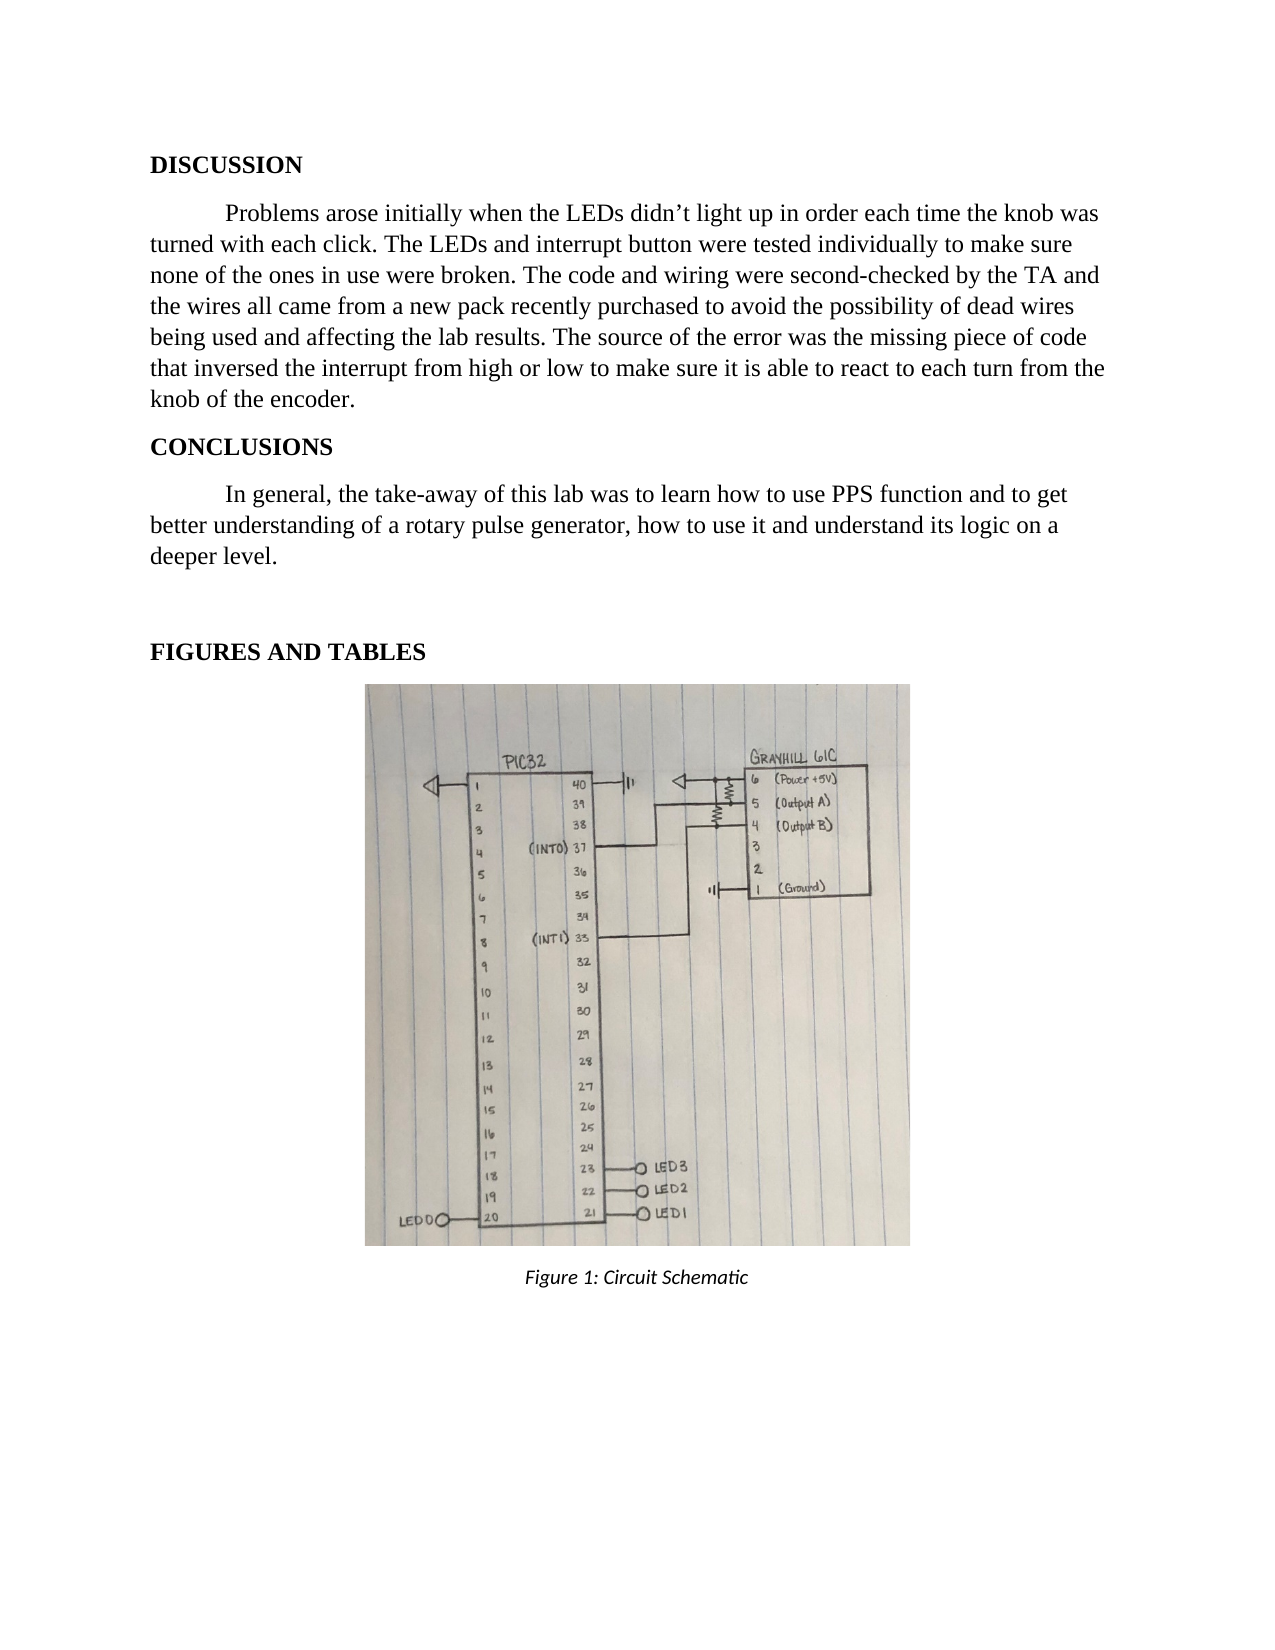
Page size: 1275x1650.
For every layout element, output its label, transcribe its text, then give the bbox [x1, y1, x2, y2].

text DISCUSSION [150, 150, 1125, 179]
text In general, the take-away of this lab was to learn how to use PPS function and to get better understanding of a rotary pulse generator, how to use it and understand its logic on a deeper level. [150, 479, 1125, 570]
text CONCLUSIONS [150, 432, 1125, 460]
text Figure 1: Circuit Schematic [150, 1264, 1125, 1290]
text Problems arose initially when the LEDs didn’t light up in order each time the knob was turned with each click. The LEDs and interrupt button were tested individually to make sure none of the ones in use were broken. The code and wiring were second-checked by the TA and the wires all came from a new pack recently purchased to avoid the possibility of dead wires being used and affecting the lab results. The source of the error was the missing piece of code that inversed the interrupt from high or low to make sure it is able to react to each turn from the knob of the encoder. [150, 198, 1125, 413]
picture [364, 684, 911, 1246]
text FIGURES AND TABLES [150, 637, 1125, 666]
